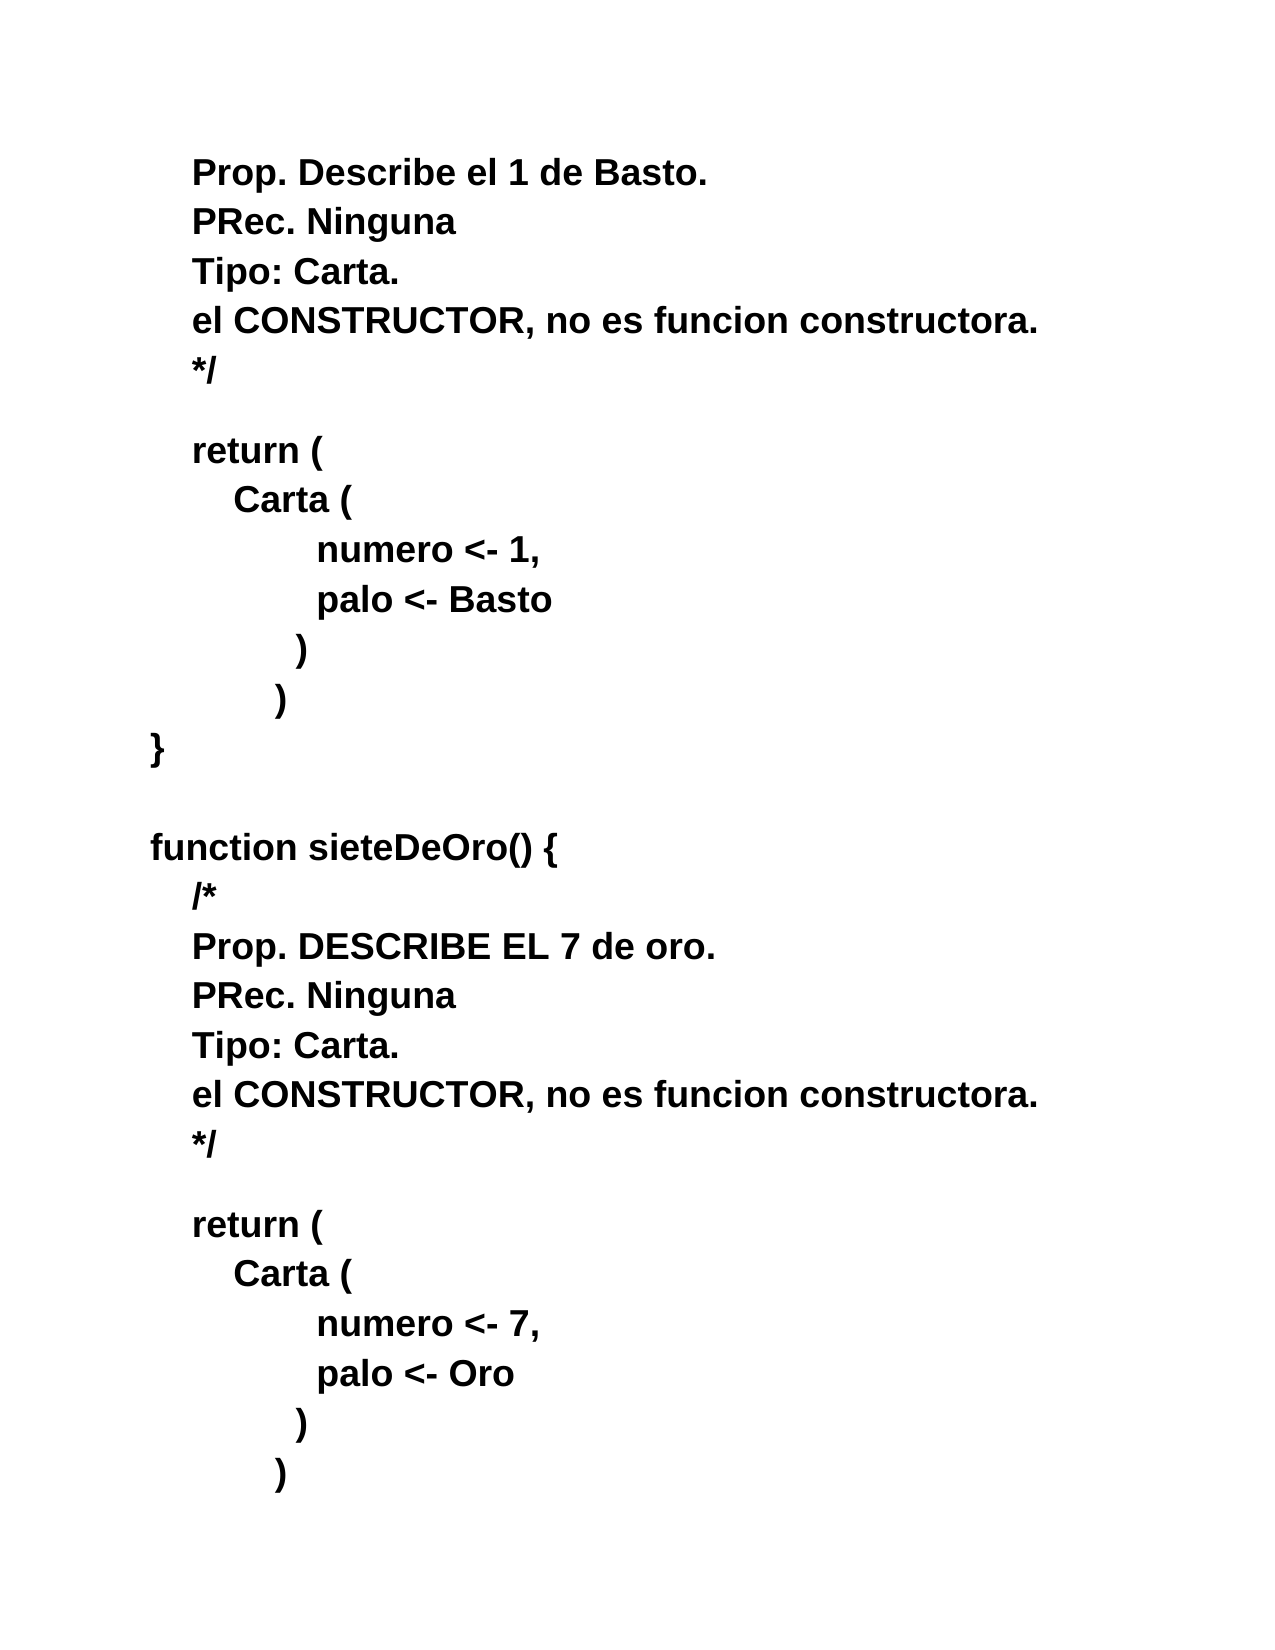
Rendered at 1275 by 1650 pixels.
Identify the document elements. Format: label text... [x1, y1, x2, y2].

text return ( [150, 428, 1125, 471]
text return ( [150, 1202, 1125, 1245]
text palo <- Basto [150, 577, 1125, 620]
text PRec. Ninguna [150, 199, 1125, 243]
text Prop. DESCRIBE EL 7 de oro. [150, 924, 1125, 967]
text } [150, 726, 1125, 769]
text palo <- Oro [150, 1351, 1125, 1394]
text /* [150, 874, 1125, 917]
text Prop. Describe el 1 de Basto. [150, 150, 1125, 193]
text Carta ( [150, 1252, 1125, 1295]
text Tipo: Carta. [150, 249, 1125, 292]
text ) [150, 1450, 1125, 1493]
text numero <- 7, [150, 1301, 1125, 1344]
text ) [150, 626, 1125, 669]
text Tipo: Carta. [150, 1023, 1125, 1066]
text el CONSTRUCTOR, no es funcion constructora. [150, 299, 1125, 342]
text ) [150, 676, 1125, 719]
text el CONSTRUCTOR, no es funcion constructora. [150, 1073, 1125, 1116]
text numero <- 1, [150, 527, 1125, 570]
text ) [150, 1400, 1125, 1443]
text */ [150, 348, 1125, 391]
text PRec. Ninguna [150, 973, 1125, 1017]
text function sieteDeOro() { [150, 825, 1125, 868]
text Carta ( [150, 478, 1125, 521]
text */ [150, 1122, 1125, 1165]
